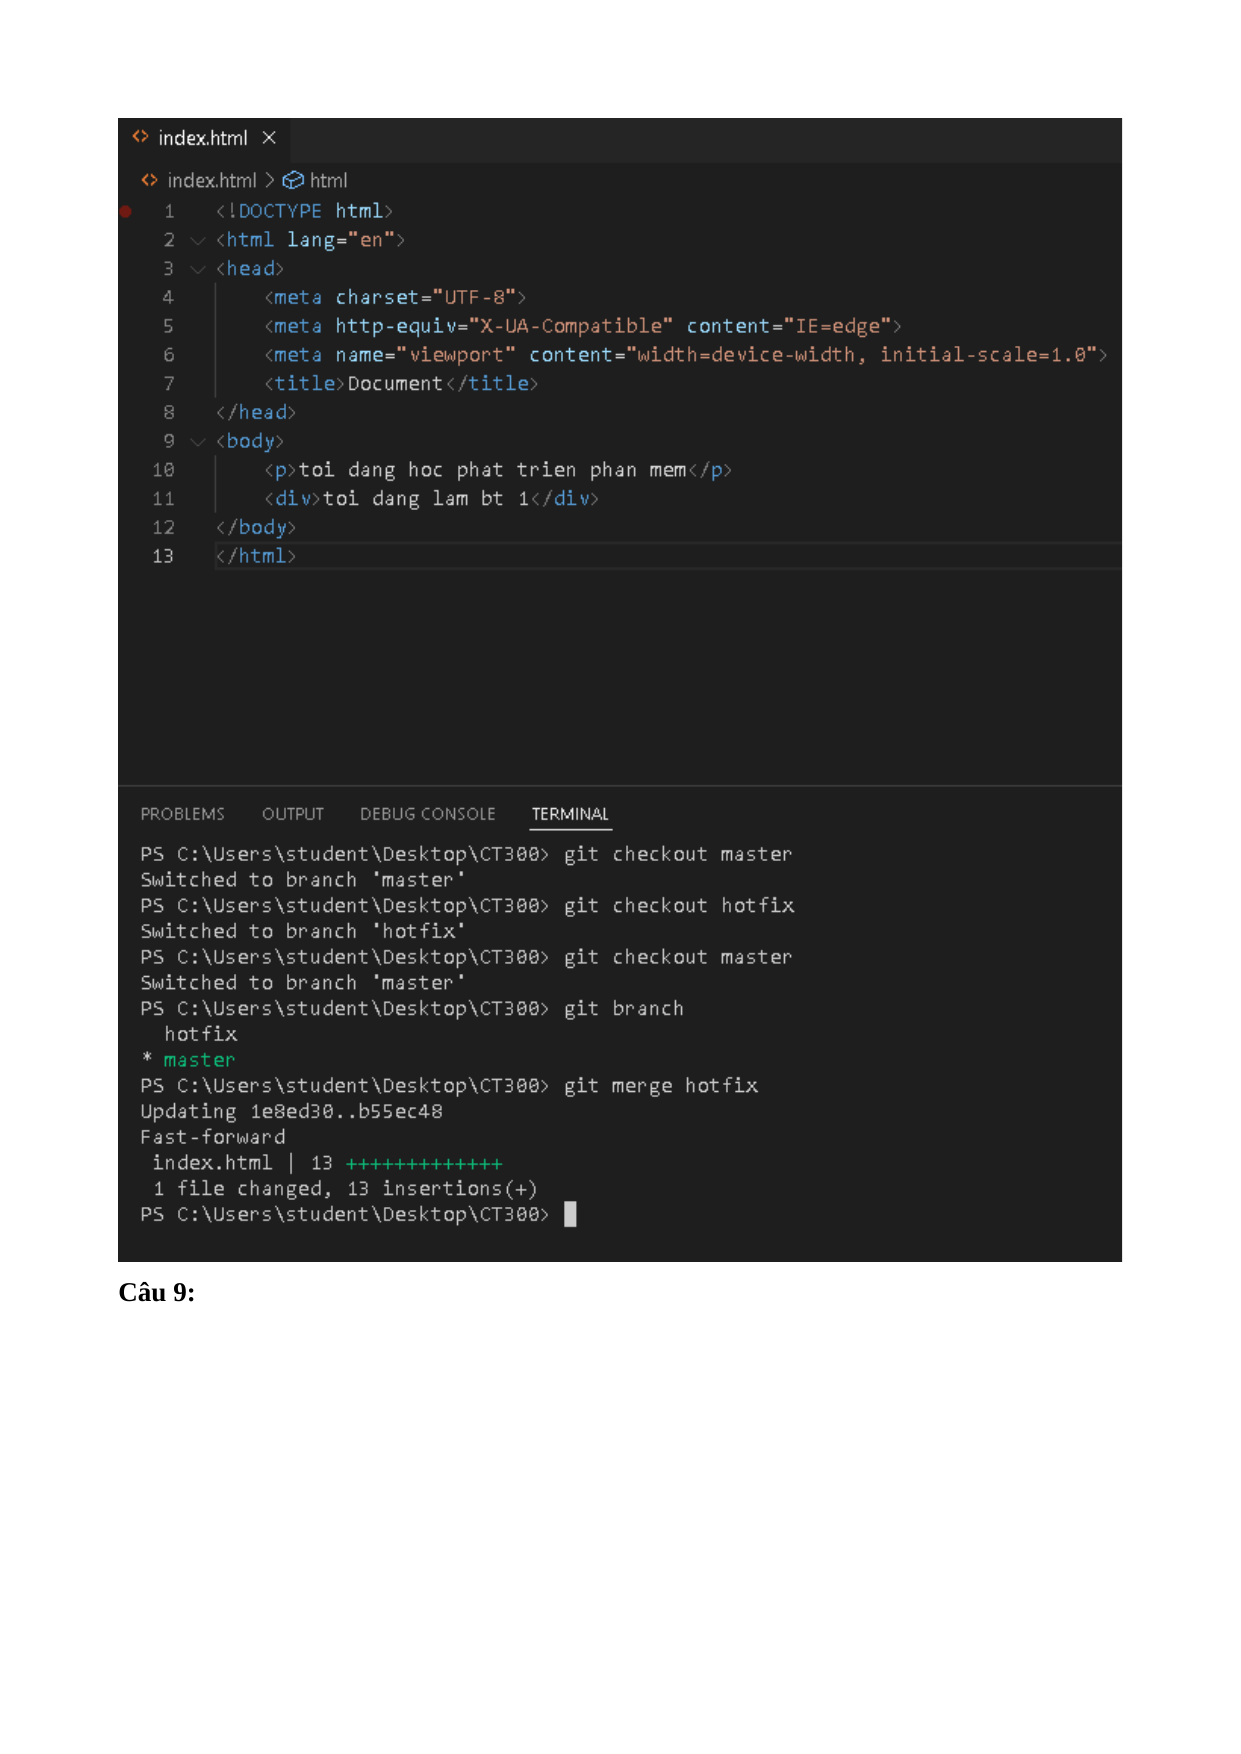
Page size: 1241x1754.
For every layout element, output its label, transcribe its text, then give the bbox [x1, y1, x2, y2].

picture [118, 118, 1123, 1262]
text Câu 9: [118, 1276, 1122, 1307]
